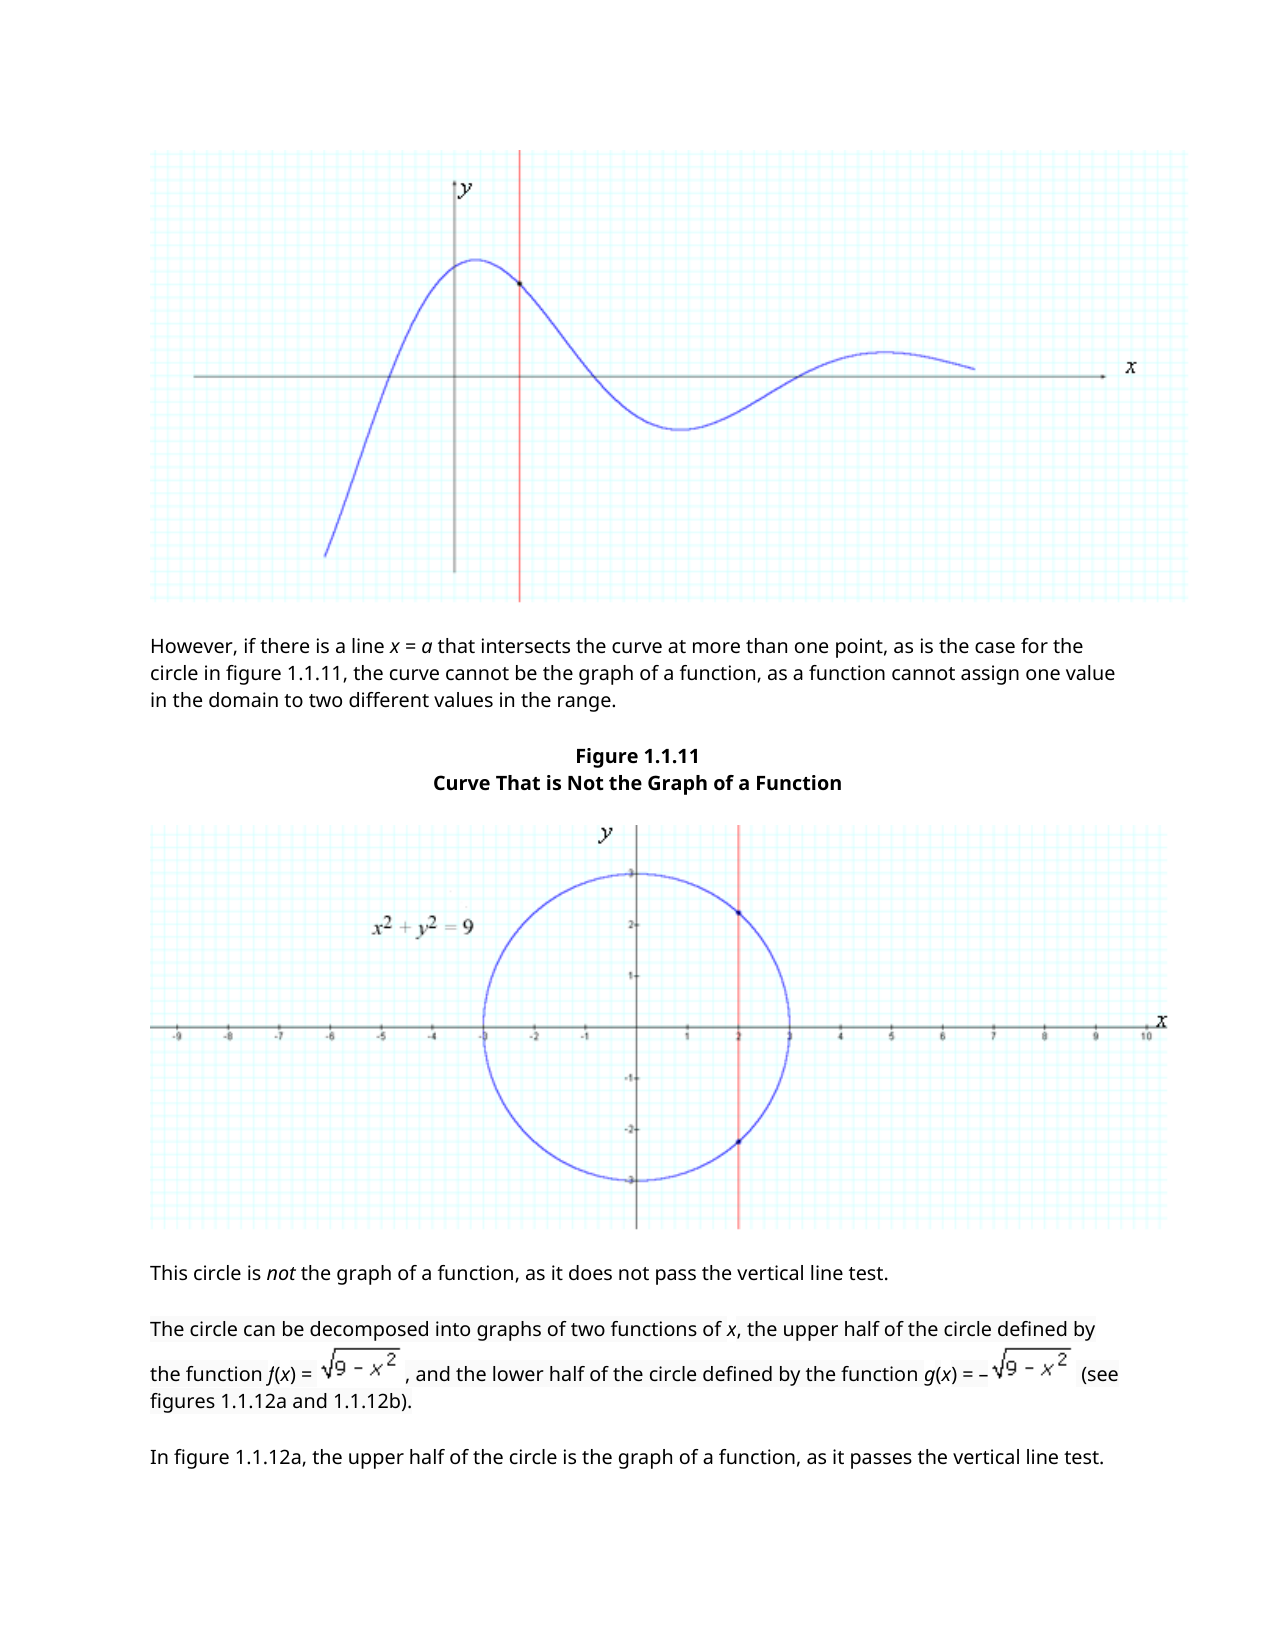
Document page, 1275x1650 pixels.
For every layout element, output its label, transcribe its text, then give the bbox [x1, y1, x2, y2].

text In figure 1.1.12a, the upper half of the circle is the graph of a function, as it passes the vertical line test. [150, 1443, 1125, 1471]
text Figure 1.1.11 Curve That is Not the Graph of a Function [150, 742, 1125, 796]
text However, if there is a line x = a that intersects the curve at more than one point, as is the case for the circle in figure 1.1.11, the curve cannot be the graph of a function, as a function cannot assign one value in the domain to two different values in the range. [150, 632, 1125, 713]
picture [988, 1342, 1076, 1382]
text The circle can be decomposed into graphs of two functions of x, the upper half of the circle defined by the function f(x) = , and the lower half of the circle defined by the function g(x) = – (see figures 1.1.12a and 1.1.12b). [150, 1316, 1125, 1414]
picture [150, 150, 1189, 604]
picture [150, 825, 1169, 1231]
picture [317, 1342, 405, 1382]
text This circle is not the graph of a function, as it does not pass the vertical line test. [150, 1259, 1125, 1286]
